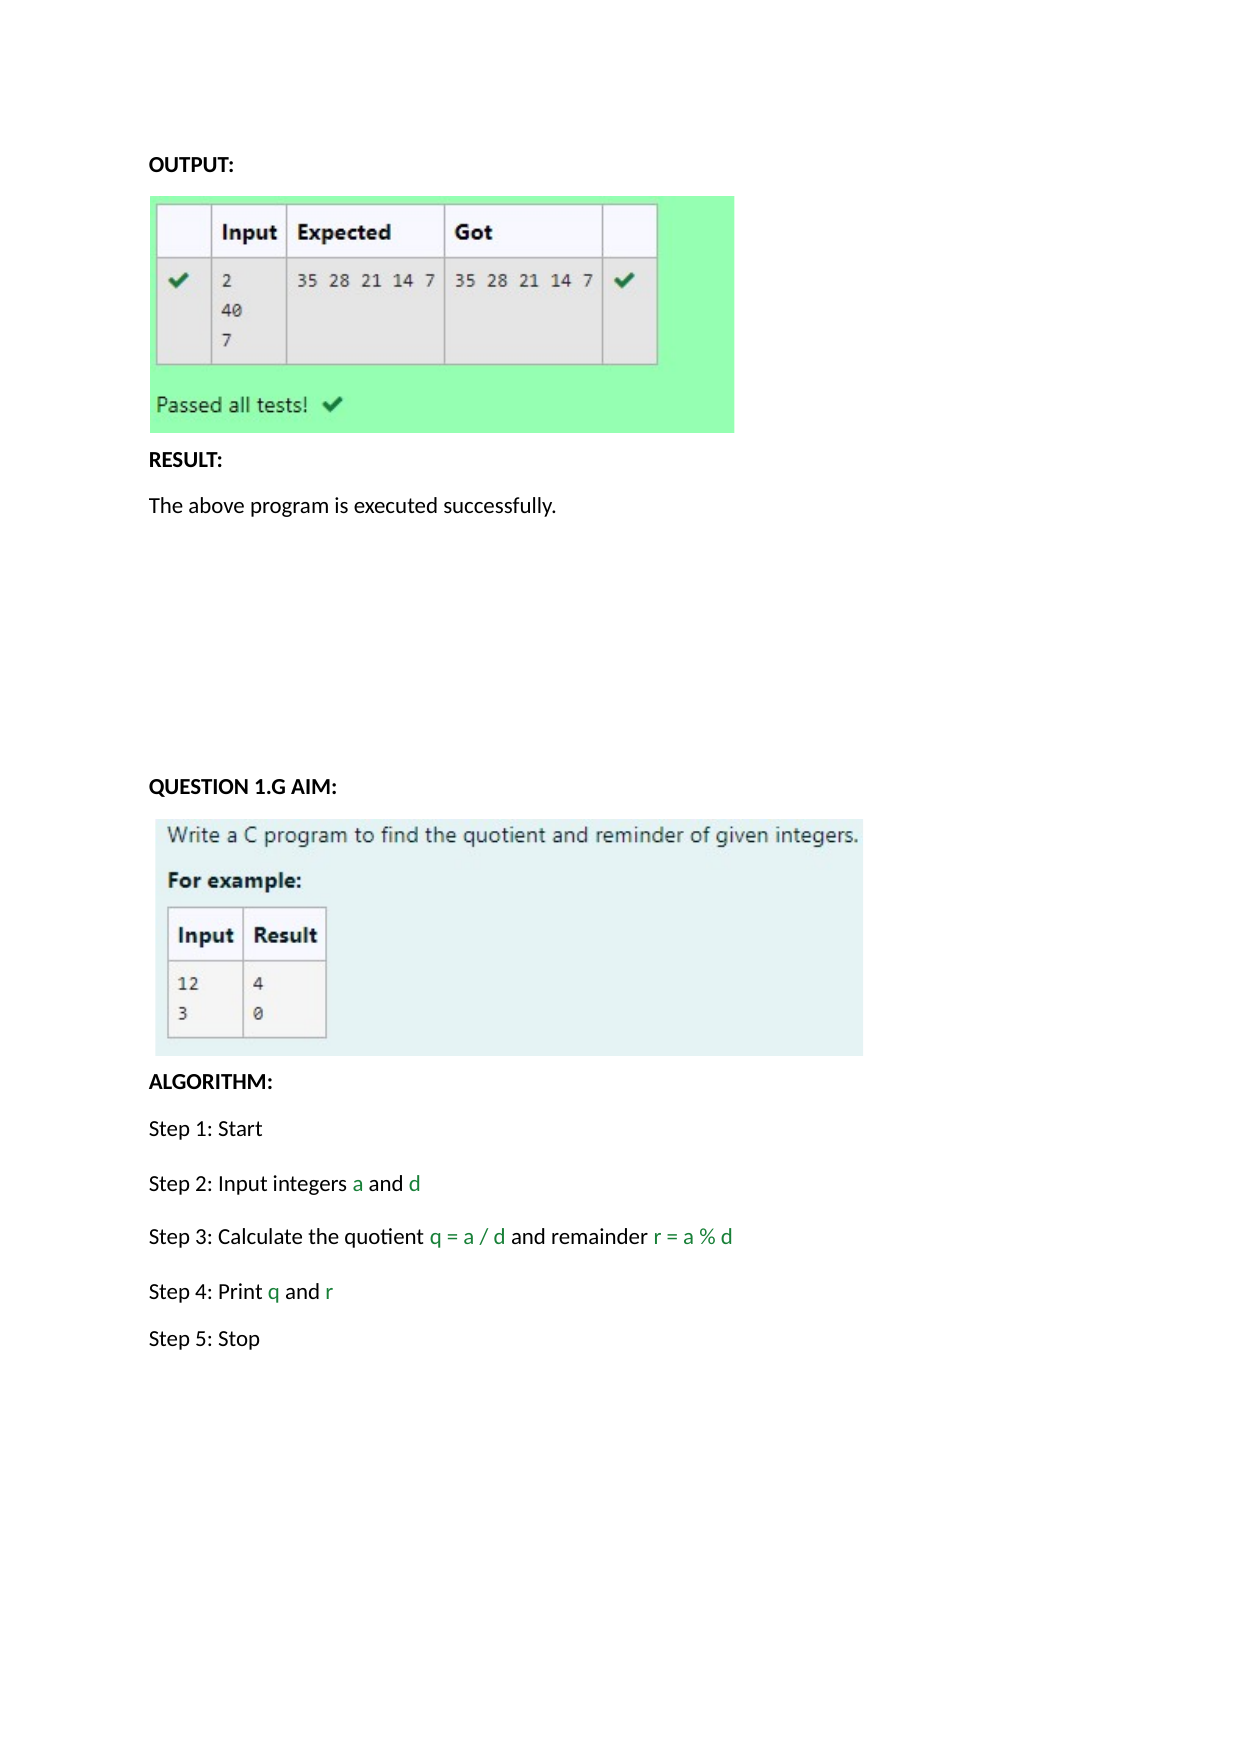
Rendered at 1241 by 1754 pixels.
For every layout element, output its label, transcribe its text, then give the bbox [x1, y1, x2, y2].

text Step 4: Print q and r [148, 1277, 1095, 1305]
picture [155, 819, 864, 1056]
text ALGORITHM: [148, 1067, 1095, 1096]
text The above program is executed successfully. [148, 492, 1095, 520]
text OUTPUT: [148, 150, 1095, 178]
text Step 2: Input integers a and d [148, 1169, 1095, 1197]
text Step 3: Calculate the quotient q = a / d and remainder r = a % d [148, 1222, 1095, 1250]
picture [150, 196, 735, 433]
text Step 5: Stop [148, 1324, 1095, 1352]
text RESULT: [148, 445, 1095, 473]
text Step 1: Start [148, 1114, 1095, 1142]
text QUESTION 1.G AIM: [148, 772, 340, 800]
